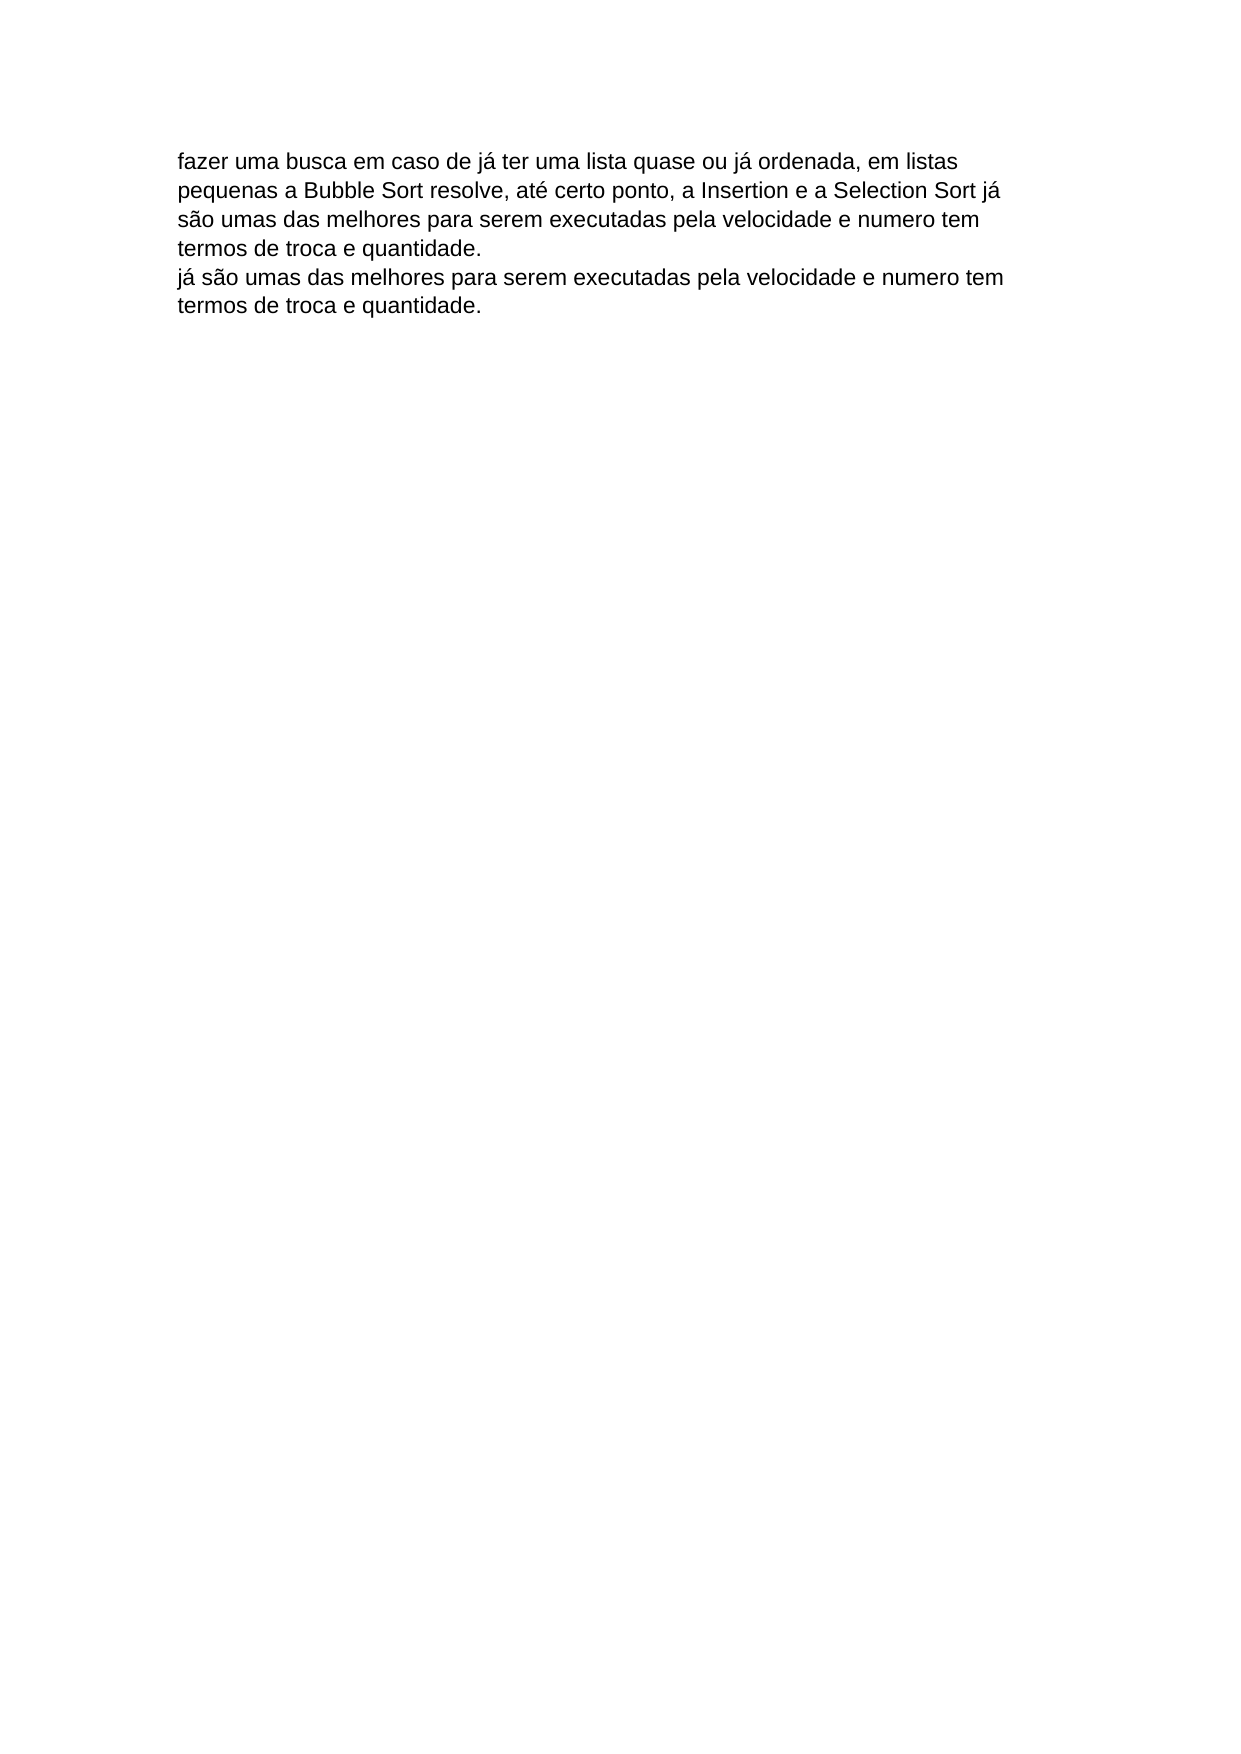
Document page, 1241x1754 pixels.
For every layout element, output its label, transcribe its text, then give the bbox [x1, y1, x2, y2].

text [177, 148, 1006, 261]
text já são umas das melhores para serem executadas pela velocidade e numero tem termos de troca e quantidade. [177, 263, 1006, 319]
